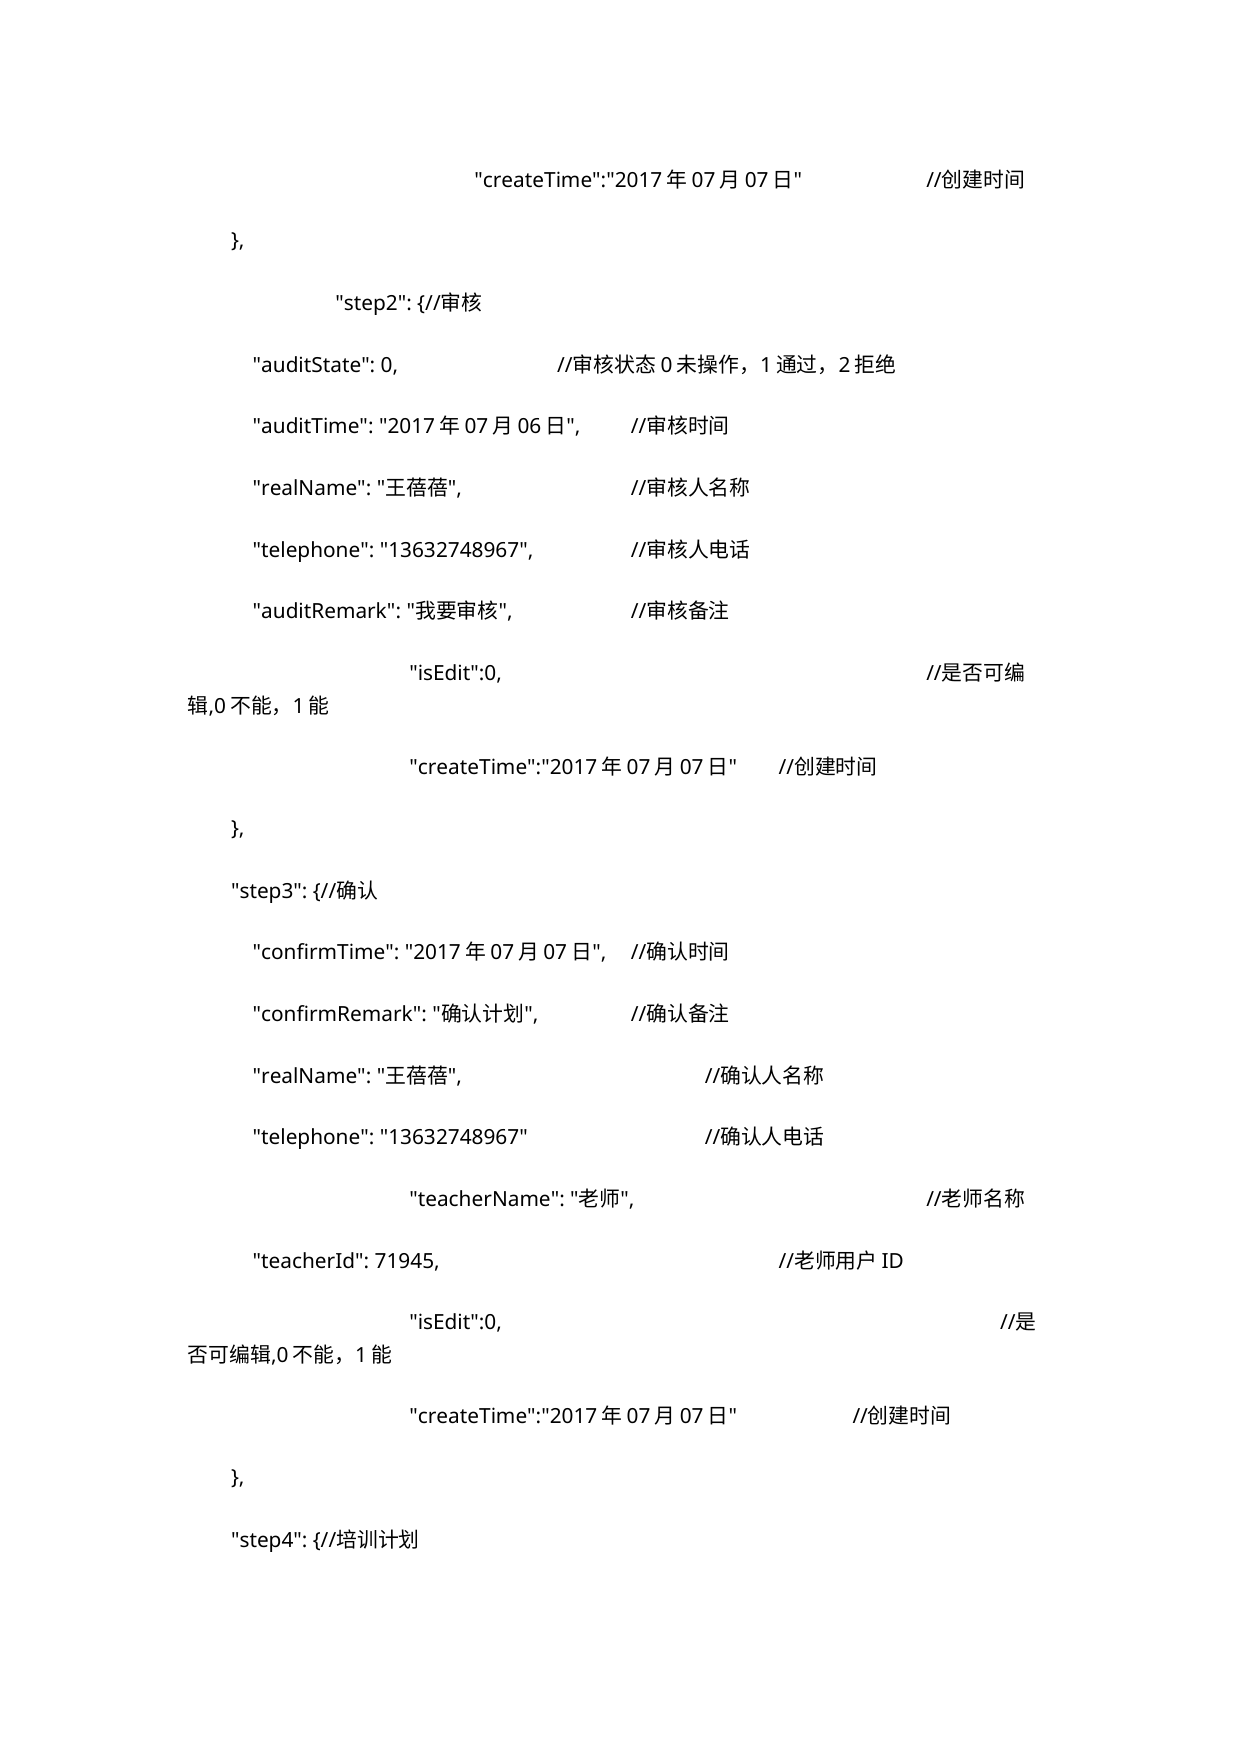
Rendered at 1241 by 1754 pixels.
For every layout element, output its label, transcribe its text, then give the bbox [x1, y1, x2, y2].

list "confirmTime": "2017年07月07日", //确认时间 [187, 934, 1053, 967]
list "createTime":"2017年07月07日" //创建时间 [187, 1399, 1053, 1431]
list }, [187, 1460, 1053, 1493]
list "auditRemark": "我要审核", //审核备注 [187, 594, 1053, 626]
list "isEdit":0, //是否可编辑,0不能，1能 [187, 655, 1053, 720]
list "createTime":"2017年07月07日" //创建时间 [187, 749, 1053, 782]
list "teacherId": 71945, //老师用户ID [187, 1243, 1053, 1275]
list "confirmRemark": "确认计划", //确认备注 [187, 996, 1053, 1029]
list "teacherName": "老师", //老师名称 [187, 1181, 1053, 1214]
list "auditState": 0, //审核状态 0未操作，1通过，2拒绝 [187, 347, 1053, 379]
list }, [187, 811, 1053, 844]
list }, [187, 224, 1053, 256]
list "realName": "王蓓蓓", //确认人名称 [187, 1058, 1053, 1090]
list "step4": {//培训计划 [187, 1522, 1053, 1554]
list "createTime":"2017年07月07日" //创建时间 [187, 162, 1053, 194]
list "auditTime": "2017年07月06日", //审核时间 [187, 409, 1053, 441]
list "step2": {//审核 [187, 285, 1053, 318]
list "telephone": "13632748967", //审核人电话 [187, 532, 1053, 564]
list "realName": "王蓓蓓", //审核人名称 [187, 470, 1053, 503]
list "isEdit":0, //是否可编辑,0不能，1能 [187, 1304, 1053, 1369]
list "telephone": "13632748967" //确认人电话 [187, 1119, 1053, 1152]
list "step3": {//确认 [187, 873, 1053, 905]
